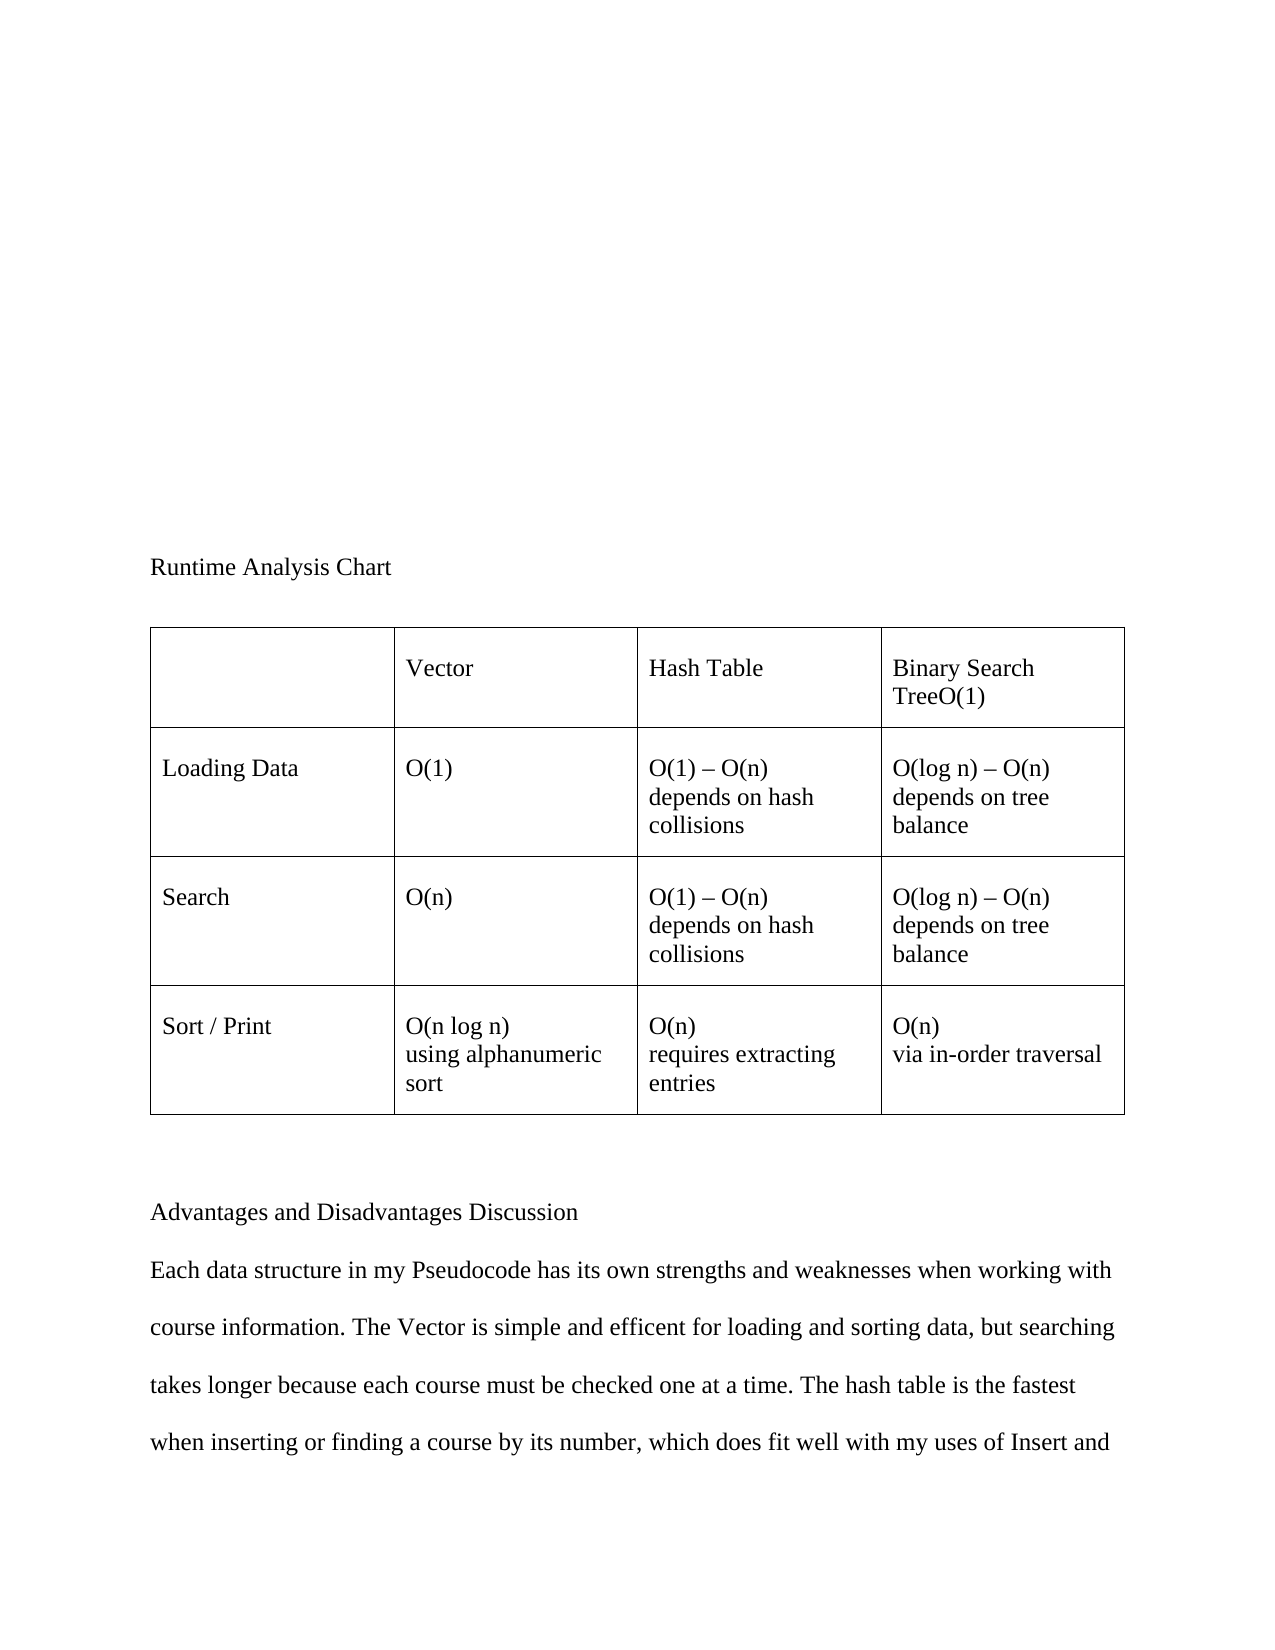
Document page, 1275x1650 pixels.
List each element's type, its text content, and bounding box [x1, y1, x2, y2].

text Advantages and Disadvantages Discussion [150, 1197, 1125, 1226]
table_header [151, 628, 394, 727]
table_cell Search [151, 857, 394, 985]
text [150, 1255, 1125, 1456]
table_header Hash Table [638, 628, 881, 727]
table_cell O(n log n) using alphanumeric sort [395, 986, 637, 1114]
table_header Vector [395, 628, 637, 727]
table_cell O(n) via in-order traversal [882, 986, 1124, 1114]
table_cell O(log n) – O(n) depends on tree balance [882, 728, 1124, 856]
table_cell O(n) requires extracting entries [638, 986, 881, 1114]
table_cell Sort / Print [151, 986, 394, 1114]
text Runtime Analysis Chart [150, 552, 1125, 581]
table_cell Loading Data [151, 728, 394, 856]
table_cell O(1) – O(n) depends on hash collisions [638, 728, 881, 856]
table_cell O(1) [395, 728, 637, 856]
table_header Binary Search TreeO(1) [882, 628, 1124, 727]
table_cell O(n) [395, 857, 637, 985]
table_cell O(log n) – O(n) depends on tree balance [882, 857, 1124, 985]
table_cell O(1) – O(n) depends on hash collisions [638, 857, 881, 985]
